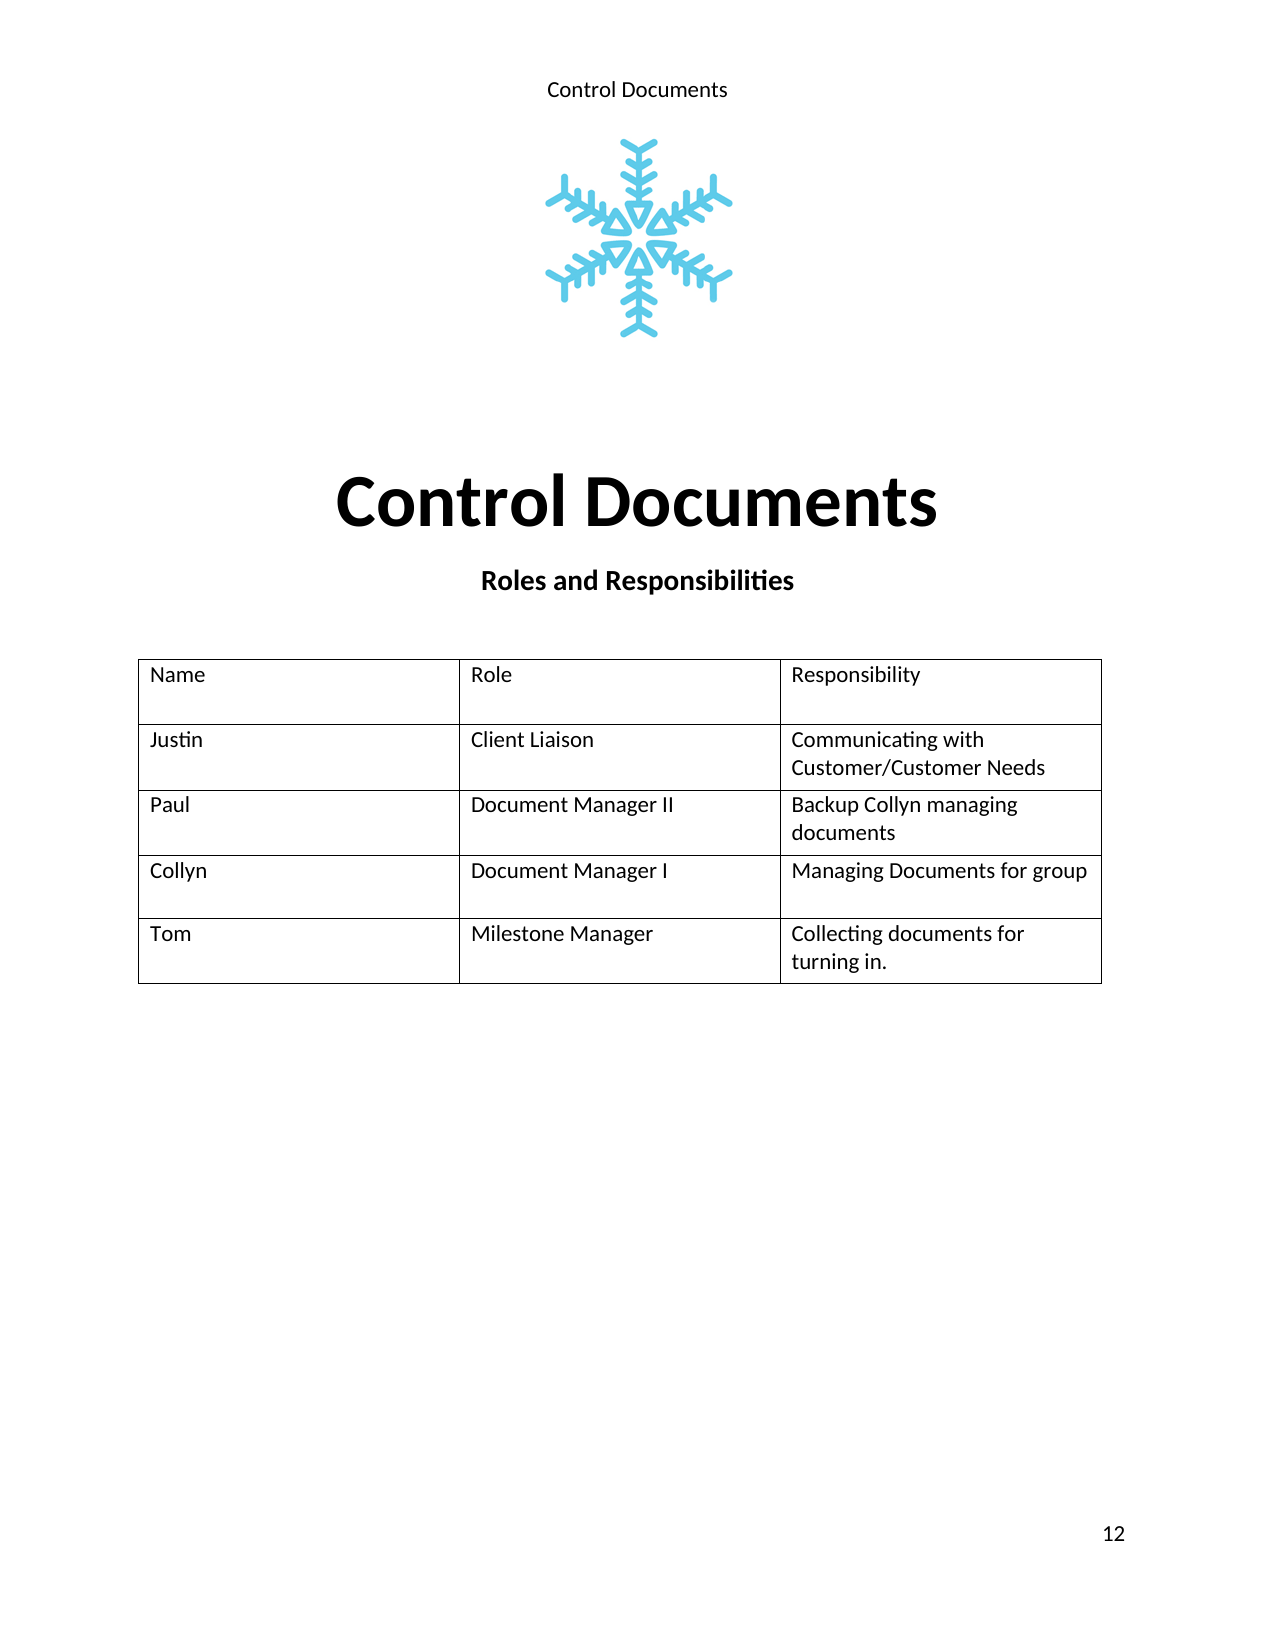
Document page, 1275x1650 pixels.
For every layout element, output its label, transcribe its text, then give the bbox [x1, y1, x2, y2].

table_cell Backup Collyn managing documents [781, 791, 1101, 855]
table_cell Justin [139, 725, 459, 789]
table_header Name [139, 660, 459, 724]
picture [369, 103, 906, 371]
table_cell Collyn [139, 856, 459, 918]
table_cell Communicating with Customer/Customer Needs [781, 725, 1101, 789]
table_header Responsibility [781, 660, 1101, 724]
table_cell Collecting documents for turning in. [781, 919, 1101, 983]
table_cell Document Manager I [460, 856, 780, 918]
table_cell Client Liaison [460, 725, 780, 789]
table_cell Milestone Manager [460, 919, 780, 983]
table_cell Paul [139, 791, 459, 855]
table_header Role [460, 660, 780, 724]
table_cell Document Manager II [460, 791, 780, 855]
text Control Documents [150, 454, 1125, 545]
table_cell Tom [139, 919, 459, 983]
table_cell Managing Documents for group [781, 856, 1101, 918]
text Roles and Responsibilities [150, 562, 1125, 597]
